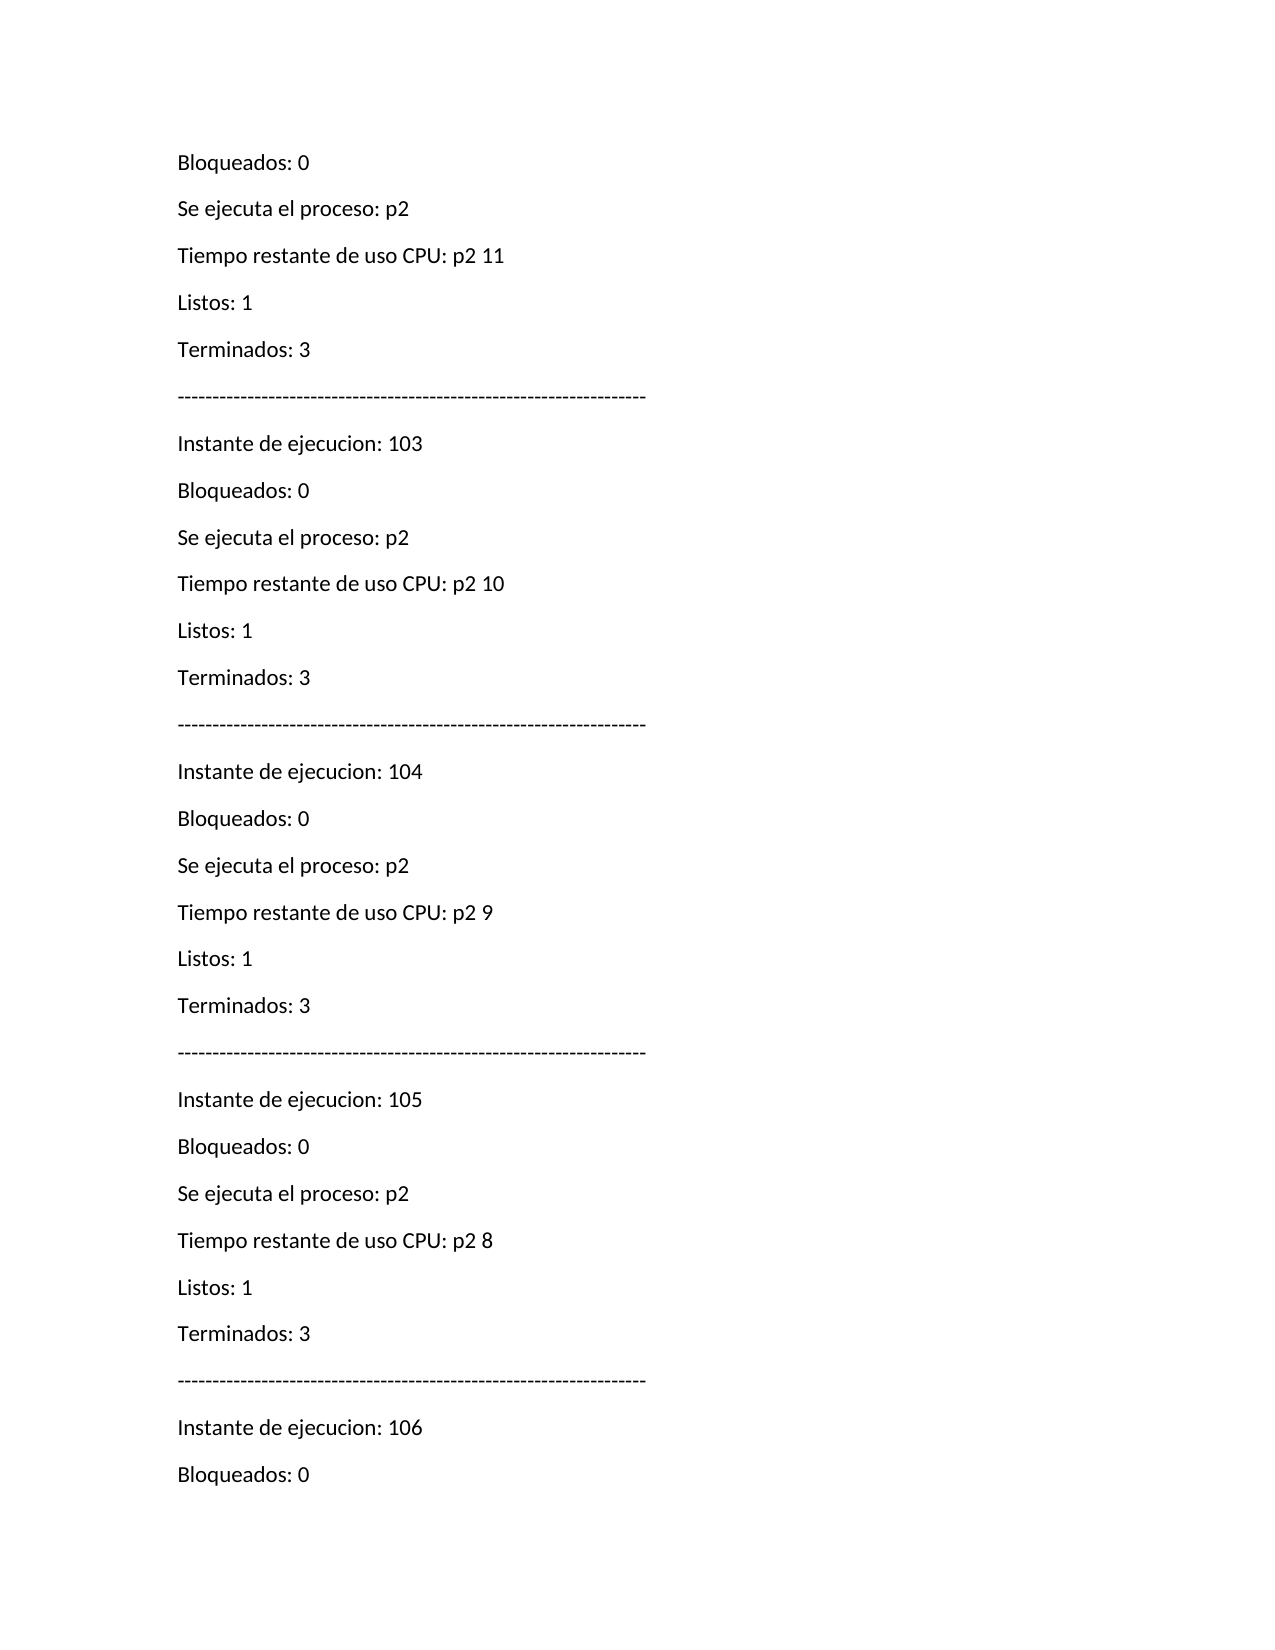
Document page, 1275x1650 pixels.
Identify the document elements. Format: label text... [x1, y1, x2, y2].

text Terminados: 3 [177, 663, 1098, 691]
text Tiempo restante de uso CPU: p2 11 [177, 241, 1098, 269]
text Terminados: 3 [177, 991, 1098, 1019]
text Bloqueados: 0 [177, 1132, 1098, 1160]
text Terminados: 3 [177, 335, 1098, 363]
text Listos: 1 [177, 616, 1098, 644]
text Listos: 1 [177, 288, 1098, 316]
text Instante de ejecucion: 105 [177, 1085, 1098, 1113]
text Tiempo restante de uso CPU: p2 10 [177, 569, 1098, 597]
text Bloqueados: 0 [177, 148, 1098, 176]
text Listos: 1 [177, 1273, 1098, 1301]
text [177, 382, 1098, 410]
text Instante de ejecucion: 104 [177, 757, 1098, 785]
text Instante de ejecucion: 103 [177, 429, 1098, 457]
text Listos: 1 [177, 944, 1098, 972]
text Bloqueados: 0 [177, 476, 1098, 504]
text Tiempo restante de uso CPU: p2 8 [177, 1226, 1098, 1254]
text Bloqueados: 0 [177, 1460, 1098, 1488]
text Instante de ejecucion: 106 [177, 1413, 1098, 1441]
text ------------------------------------------------------------------- [177, 1038, 1098, 1066]
text Terminados: 3 [177, 1319, 1098, 1347]
text Tiempo restante de uso CPU: p2 9 [177, 898, 1098, 926]
text Se ejecuta el proceso: p2 [177, 1179, 1098, 1207]
text Se ejecuta el proceso: p2 [177, 523, 1098, 551]
text Bloqueados: 0 [177, 804, 1098, 832]
text Se ejecuta el proceso: p2 [177, 194, 1098, 222]
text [177, 1366, 1098, 1394]
text ------------------------------------------------------------------- [177, 710, 1098, 738]
text Se ejecuta el proceso: p2 [177, 851, 1098, 879]
